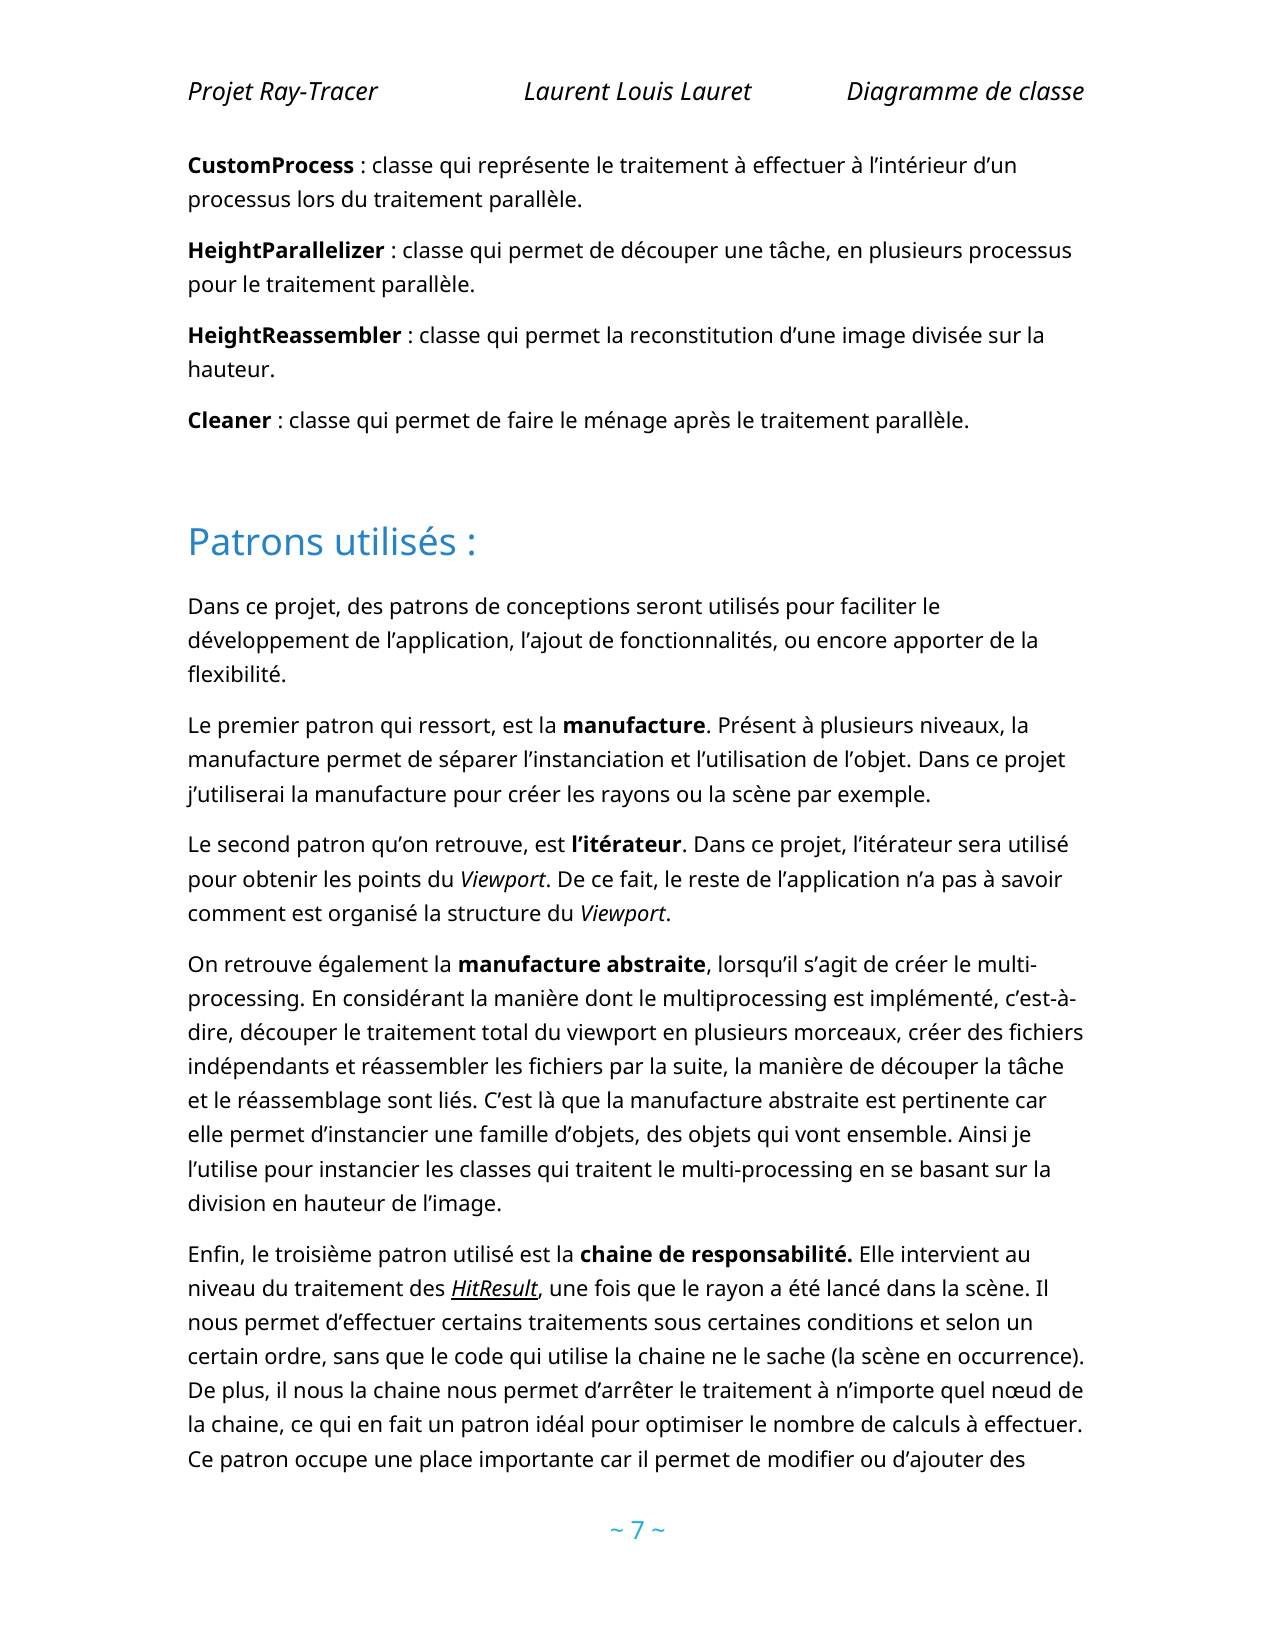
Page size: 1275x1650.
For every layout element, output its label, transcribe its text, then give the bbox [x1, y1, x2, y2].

subtitle Patrons utilisés : [187, 515, 1087, 566]
text CustomProcess : classe qui représente le traitement à effectuer à l’intérieur d’un processus lors du traitement parallèle. [187, 150, 1087, 214]
text HeightReassembler : classe qui permet la reconstitution d’une image divisée sur la hauteur. [187, 320, 1087, 384]
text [187, 1238, 1087, 1473]
text Le premier patron qui ressort, est la manufacture. Présent à plusieurs niveaux, la manufacture permet de séparer l’instanciation et l’utilisation de l’objet. Dans ce projet j’utiliserai la manufacture pour créer les rayons ou la scène par exemple. [187, 710, 1087, 808]
text Le second patron qu’on retrouve, est l’itérateur. Dans ce projet, l’itérateur sera utilisé pour obtenir les points du Viewport. De ce fait, le reste de l’application n’a pas à savoir comment est organisé la structure du Viewport. [187, 829, 1087, 927]
text Cleaner : classe qui permet de faire le ménage après le traitement parallèle. [187, 405, 1087, 435]
text On retrouve également la manufacture abstraite, lorsqu’il s’agit de créer le multi-processing. En considérant la manière dont le multiprocessing est implémenté, c’est-à-dire, découper le traitement total du viewport en plusieurs morceaux, créer des fichiers indépendants et réassembler les fichiers par la suite, la manière de découper la tâche et le réassemblage sont liés. C’est là que la manufacture abstraite est pertinente car elle permet d’instancier une famille d’objets, des objets qui vont ensemble. Ainsi je l’utilise pour instancier les classes qui traitent le multi-processing en se basant sur la division en hauteur de l’image. [187, 948, 1087, 1217]
text Dans ce projet, des patrons de conceptions seront utilisés pour faciliter le développement de l’application, l’ajout de fonctionnalités, ou encore apporter de la flexibilité. [187, 591, 1087, 689]
text HeightParallelizer : classe qui permet de découper une tâche, en plusieurs processus pour le traitement parallèle. [187, 235, 1087, 299]
